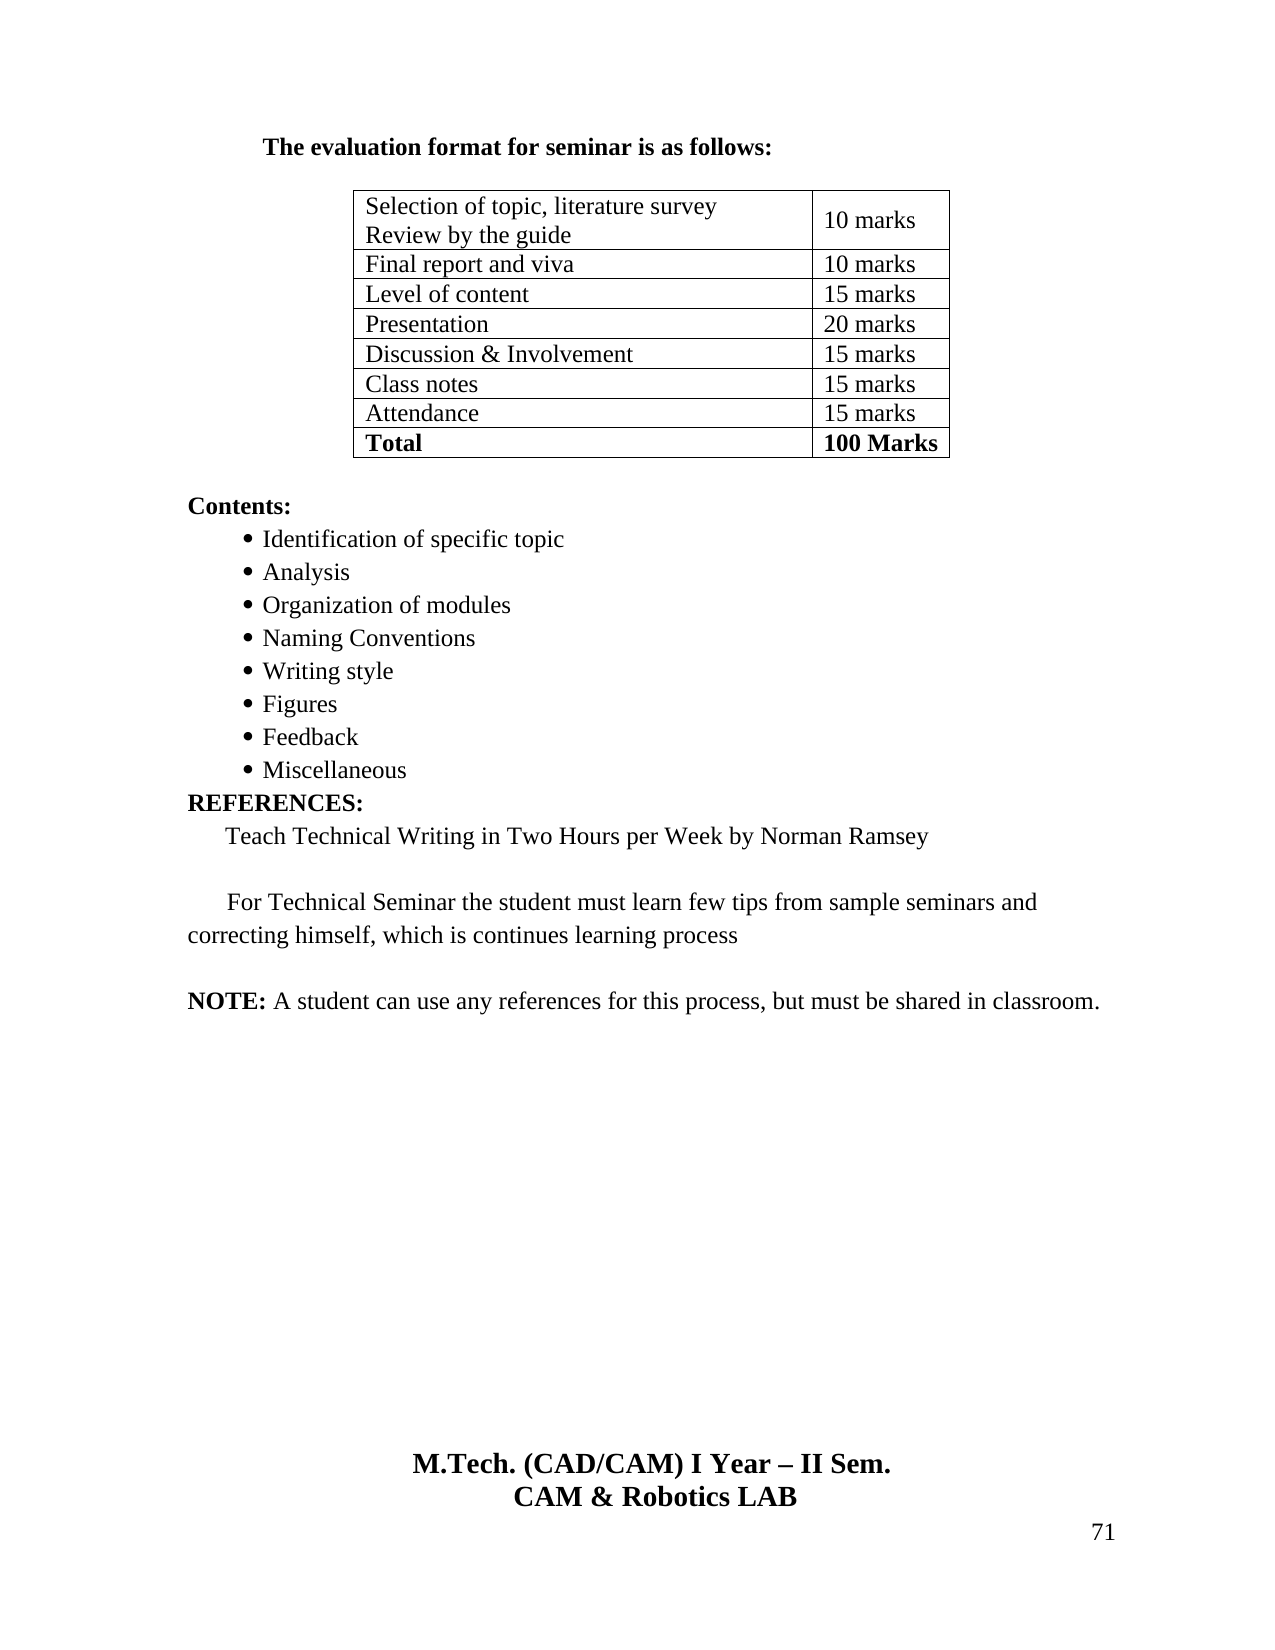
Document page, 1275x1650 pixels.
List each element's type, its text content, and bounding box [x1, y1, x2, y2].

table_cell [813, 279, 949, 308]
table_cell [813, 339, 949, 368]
text NOTE: A student can use any references for this process, but must be shared in classroom. [187, 986, 1116, 1015]
list Identification of specific topic [244, 524, 1116, 553]
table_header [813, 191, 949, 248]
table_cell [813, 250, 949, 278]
subtitle Teach Technical Writing in Two Hours per Week by Norman Ramsey [225, 821, 1116, 850]
text For Technical Seminar the student must learn few tips from sample seminars and correcting himself, which is continues learning process [187, 887, 1116, 949]
text Contents: [187, 491, 1116, 520]
list Writing style [244, 656, 1116, 685]
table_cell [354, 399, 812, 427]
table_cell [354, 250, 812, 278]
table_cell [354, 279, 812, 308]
list Figures [244, 689, 1116, 718]
list Naming Conventions [244, 623, 1116, 652]
list Organization of modules [244, 590, 1116, 619]
text The evaluation format for seminar is as follows: [187, 132, 1116, 161]
subtitle REFERENCES: [187, 788, 1116, 817]
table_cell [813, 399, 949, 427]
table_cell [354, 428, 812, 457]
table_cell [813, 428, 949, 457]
list Analysis [244, 557, 1116, 586]
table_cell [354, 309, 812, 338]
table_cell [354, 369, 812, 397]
list Miscellaneous [244, 755, 1116, 784]
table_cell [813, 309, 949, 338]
list Feedback [244, 722, 1116, 751]
text CAM & Robotics LAB [187, 1479, 1116, 1513]
text M.Tech. (CAD/CAM) I Year – II Sem. [187, 1446, 1116, 1479]
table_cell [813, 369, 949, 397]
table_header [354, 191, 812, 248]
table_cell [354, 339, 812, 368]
